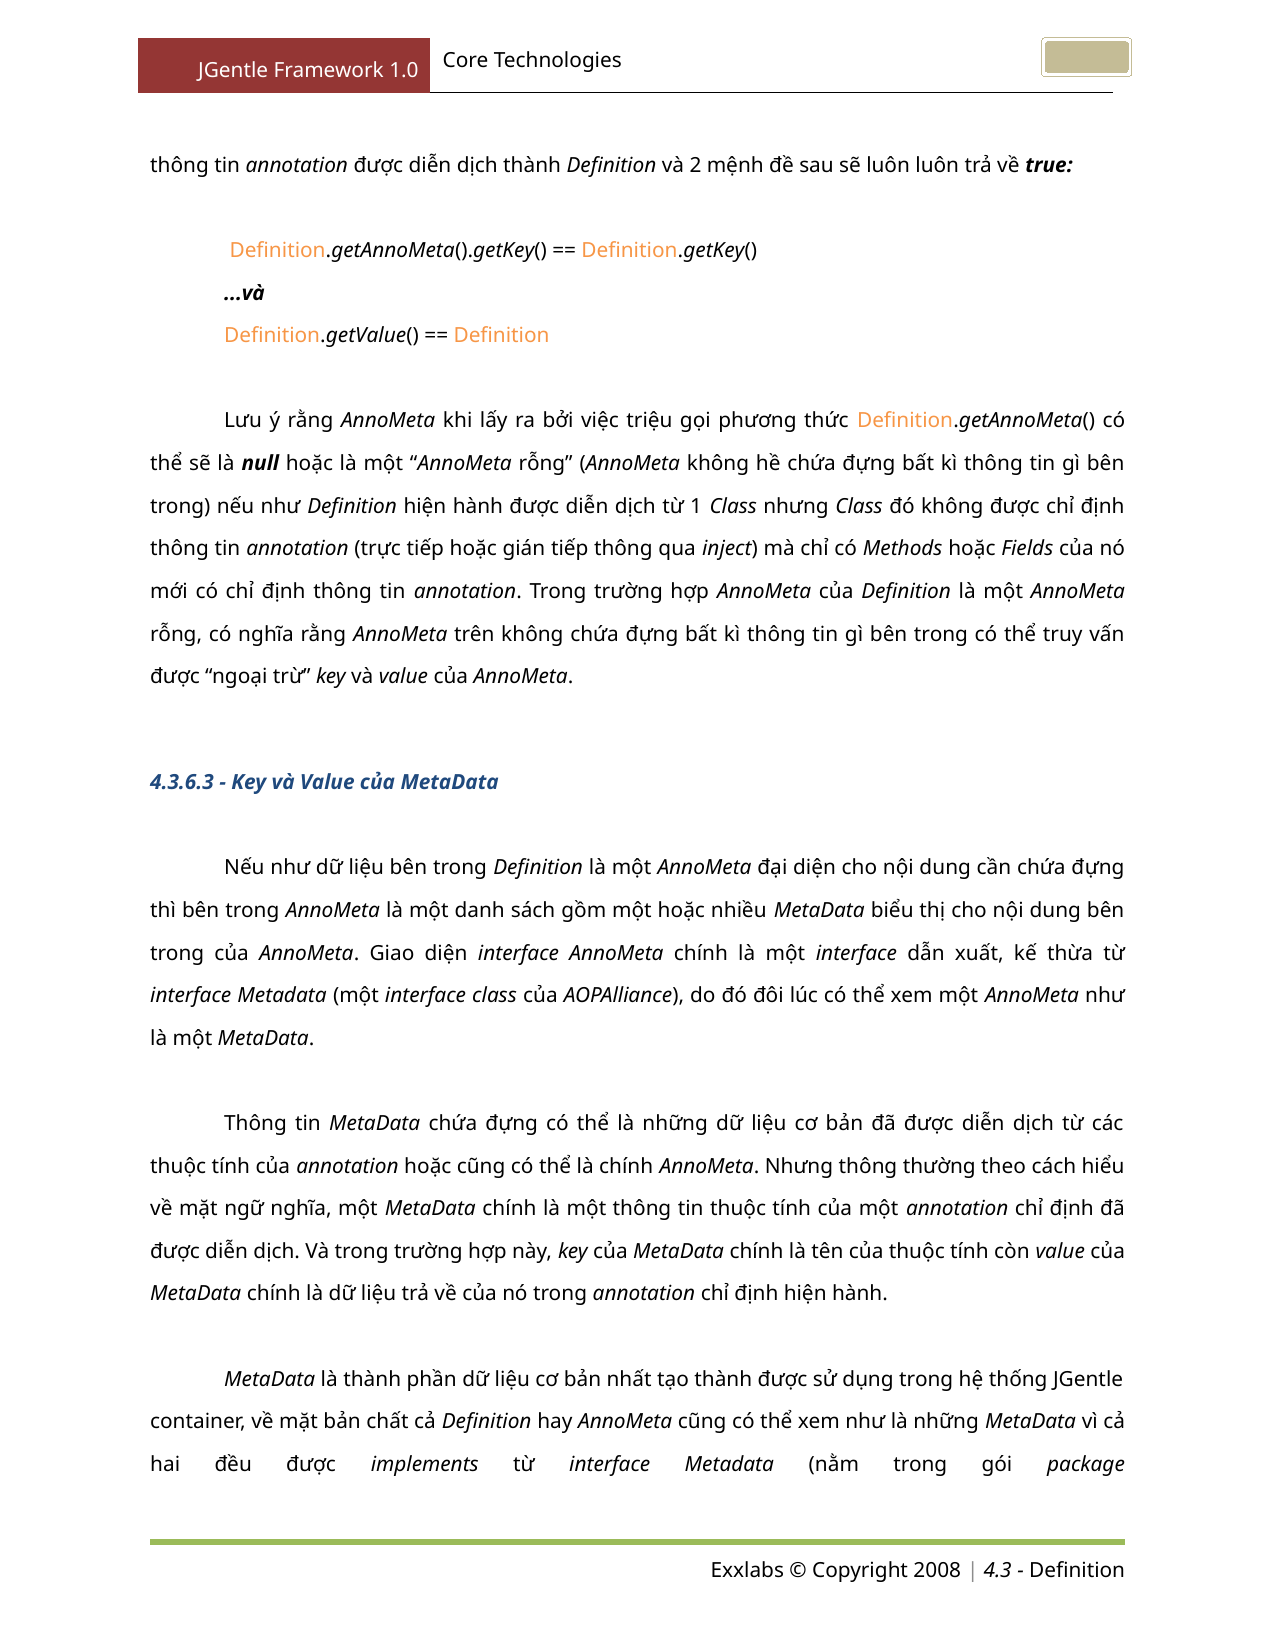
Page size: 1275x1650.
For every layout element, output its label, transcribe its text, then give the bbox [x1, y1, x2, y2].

text Definition.getAnnoMeta().getKey() == Definition.getKey() [150, 235, 1125, 264]
text Nếu như dữ liệu bên trong Definition là một AnnoMeta đại diện cho nội dung cần chứa đựng thì bên trong AnnoMeta là một danh sách gồm một hoặc nhiều MetaData biểu thị cho nội dung bên trong của AnnoMeta. Giao diện interface AnnoMeta chính là một interface dẫn xuất, kế thừa từ interface Metadata (một interface class của AOPAlliance), do đó đôi lúc có thể xem một AnnoMeta như là một MetaData. [150, 852, 1125, 1051]
text Thông tin MetaData chứa đựng có thể là những dữ liệu cơ bản đã được diễn dịch từ các thuộc tính của annotation hoặc cũng có thể là chính AnnoMeta. Nhưng thông thường theo cách hiểu về mặt ngữ nghĩa, một MetaData chính là một thông tin thuộc tính của một annotation chỉ định đã được diễn dịch. Và trong trường hợp này, key của MetaData chính là tên của thuộc tính còn value của MetaData chính là dữ liệu trả về của nó trong annotation chỉ định hiện hành. [150, 1108, 1125, 1307]
text ...và [150, 278, 1125, 306]
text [150, 1364, 1125, 1477]
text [150, 150, 1125, 178]
text Lưu ý rằng AnnoMeta khi lấy ra bởi việc triệu gọi phương thức Definition.getAnnoMeta() có thể sẽ là null hoặc là một “AnnoMeta rỗng” (AnnoMeta không hề chứa đựng bất kì thông tin gì bên trong) nếu như Definition hiện hành được diễn dịch từ 1 Class nhưng Class đó không được chỉ định thông tin annotation (trực tiếp hoặc gián tiếp thông qua inject) mà chỉ có Methods hoặc Fields của nó mới có chỉ định thông tin annotation. Trong trường hợp AnnoMeta của Definition là một AnnoMeta rỗng, có nghĩa rằng AnnoMeta trên không chứa đựng bất kì thông tin gì bên trong có thể truy vấn được “ngoại trừ” key và value của AnnoMeta. [150, 406, 1125, 690]
text Definition.getValue() == Definition [150, 320, 1125, 349]
subtitle Key và Value của MetaData [150, 767, 1125, 796]
